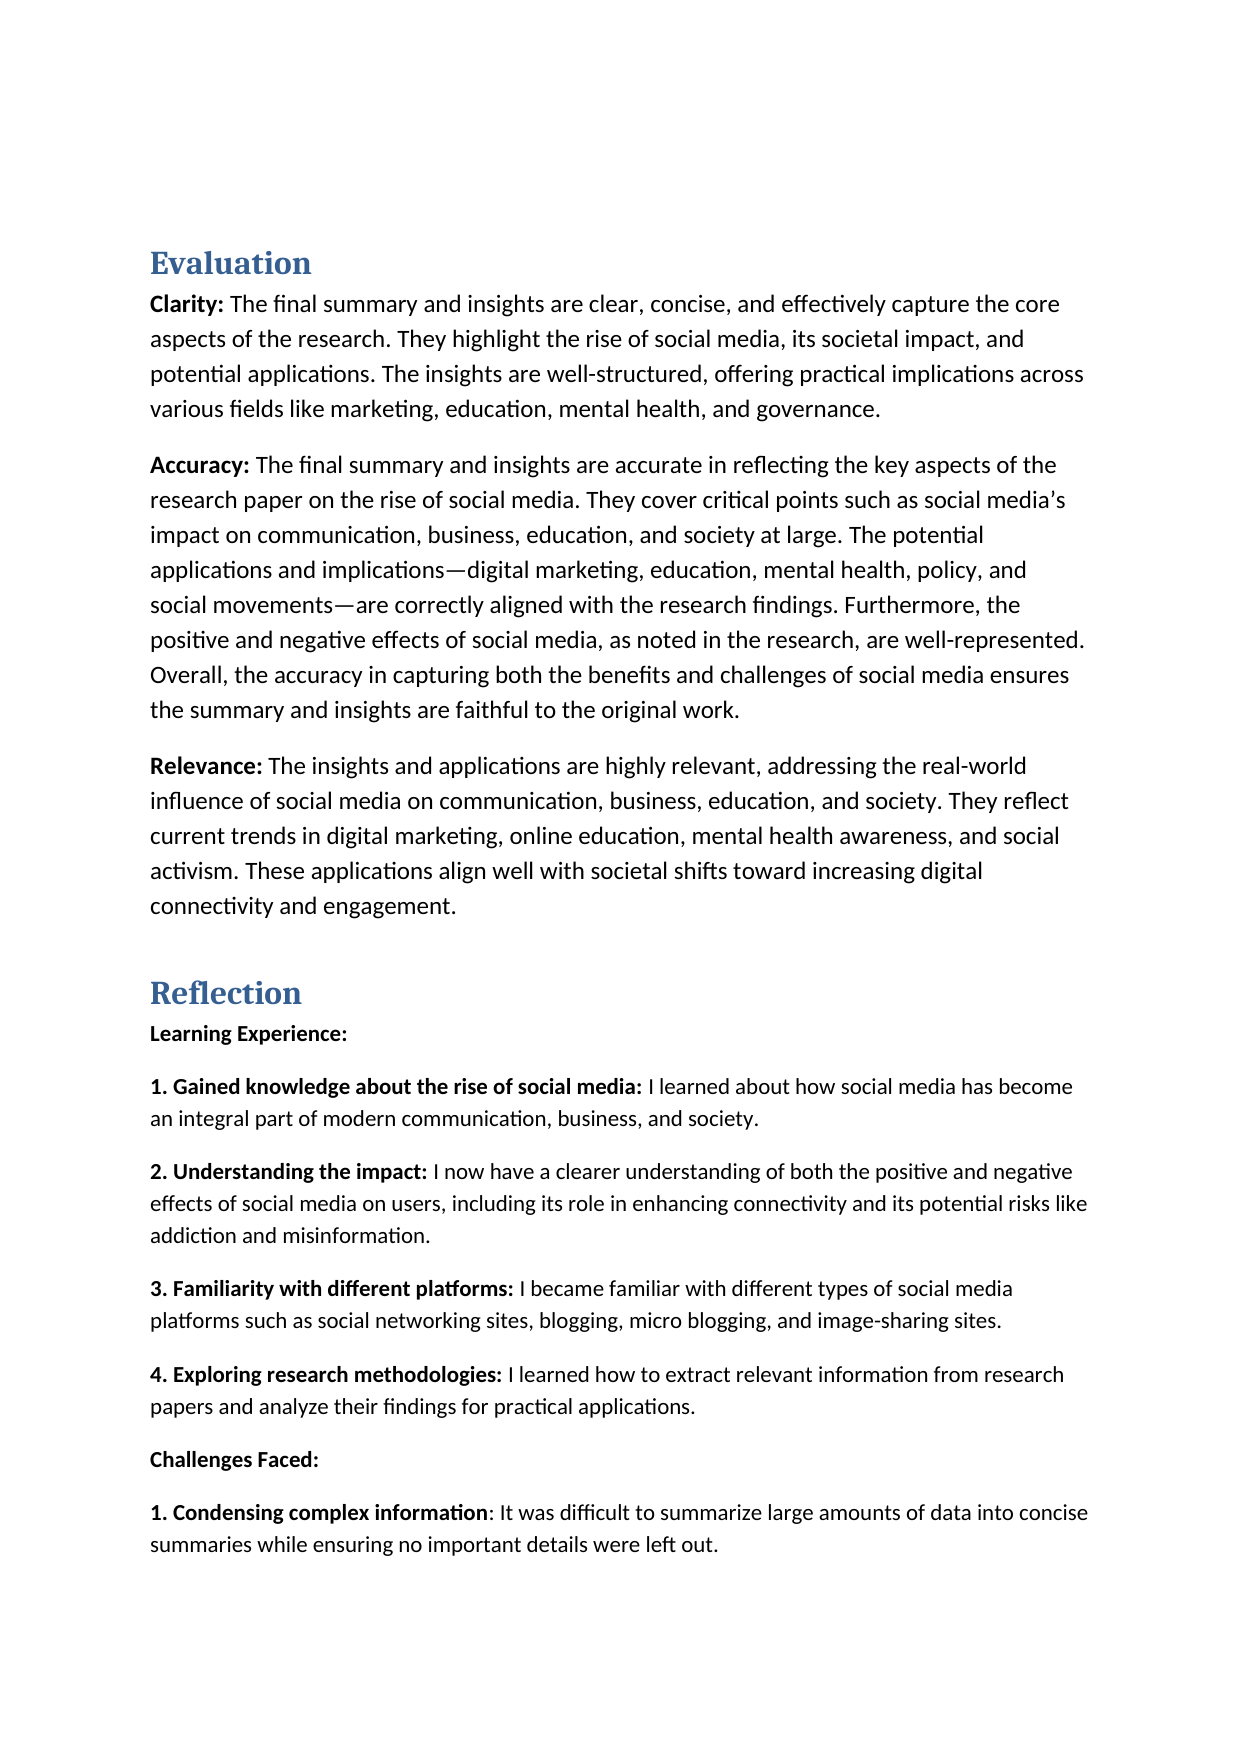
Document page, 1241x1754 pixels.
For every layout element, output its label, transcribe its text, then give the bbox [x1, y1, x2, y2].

text 1. Condensing complex information: It was difficult to summarize large amounts of data into concise summaries while ensuring no important details were left out. [150, 1498, 1090, 1558]
text 1. Gained knowledge about the rise of social media: I learned about how social media has become an integral part of modern communication, business, and society. [150, 1072, 1090, 1132]
text 4. Exploring research methodologies: I learned how to extract relevant information from research papers and analyze their findings for practical applications. [150, 1360, 1090, 1420]
text Relevance: The insights and applications are highly relevant, addressing the real-world influence of social media on communication, business, education, and society. They reflect current trends in digital marketing, online education, mental health awareness, and social activism. These applications align well with societal shifts toward increasing digital connectivity and engagement. [150, 750, 1090, 920]
text Learning Experience: [150, 1019, 1090, 1047]
subtitle Evaluation [150, 244, 1090, 282]
text 2. Understanding the impact: I now have a clearer understanding of both the positive and negative effects of social media on users, including its role in enhancing connectivity and its potential risks like addiction and misinformation. [150, 1157, 1090, 1249]
text Challenges Faced: [150, 1445, 1090, 1473]
text Accuracy: The final summary and insights are accurate in reflecting the key aspects of the research paper on the rise of social media. They cover critical points such as social media’s impact on communication, business, education, and society at large. The potential applications and implications—digital marketing, education, mental health, policy, and social movements—are correctly aligned with the research findings. Furthermore, the positive and negative effects of social media, as noted in the research, are well-represented. Overall, the accuracy in capturing both the benefits and challenges of social media ensures the summary and insights are faithful to the original work. [150, 449, 1090, 724]
text 3. Familiarity with different platforms: I became familiar with different types of social media platforms such as social networking sites, blogging, micro blogging, and image-sharing sites. [150, 1274, 1090, 1335]
subtitle Reflection [150, 975, 1090, 1013]
text Clarity: The final summary and insights are clear, concise, and effectively capture the core aspects of the research. They highlight the rise of social media, its societal impact, and potential applications. The insights are well-structured, offering practical implications across various fields like marketing, education, mental health, and governance. [150, 288, 1090, 424]
